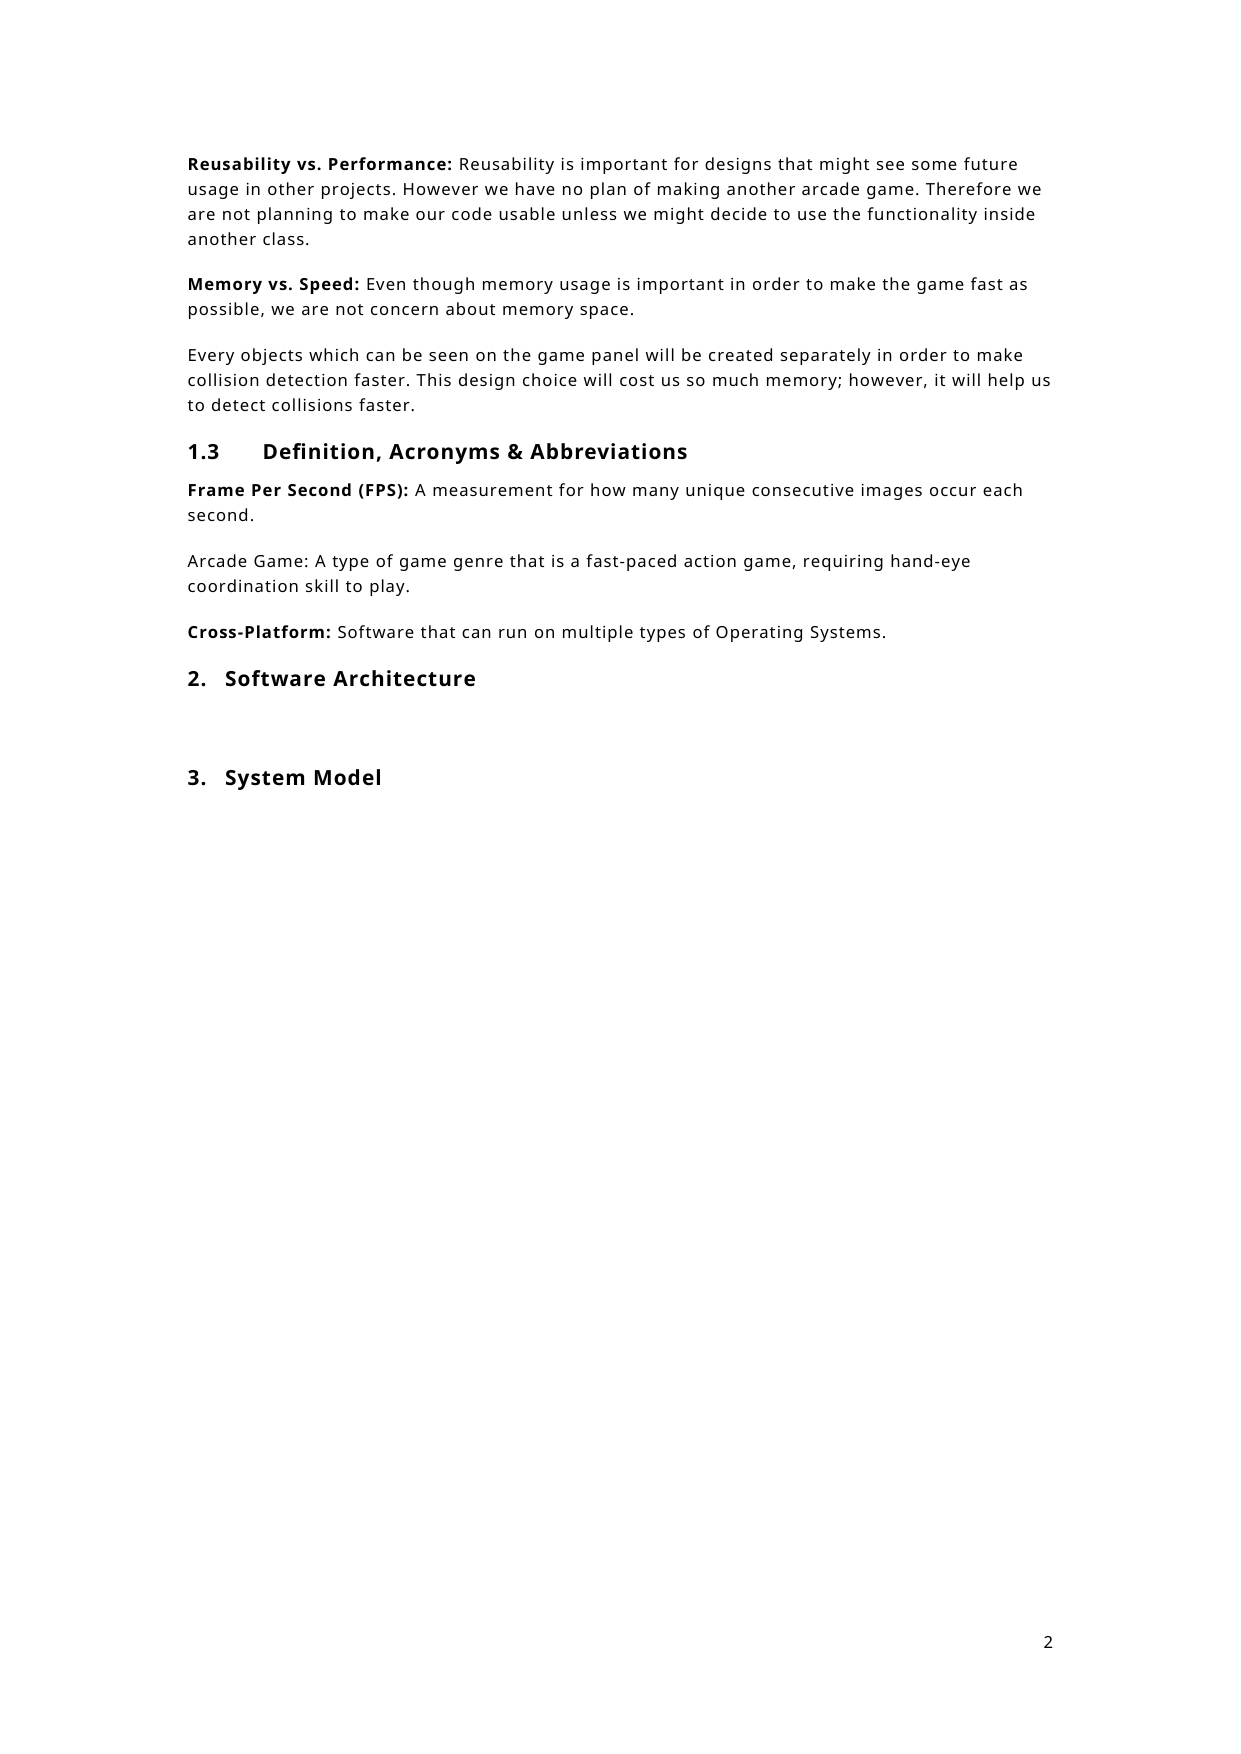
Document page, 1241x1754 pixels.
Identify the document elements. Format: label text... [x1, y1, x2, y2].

text Memory vs. Speed: Even though memory usage is important in order to make the game fast as possible, we are not concern about memory space. [187, 271, 1053, 321]
subtitle Software Architecture [187, 664, 1053, 692]
text Cross-Platform: Software that can run on multiple types of Operating Systems. [187, 618, 1053, 643]
subtitle System Model [187, 763, 1053, 791]
text Arcade Game: A type of game genre that is a fast-paced action game, requiring hand-eye coordination skill to play. [187, 547, 1053, 597]
subtitle Definition, Acronyms & Abbreviations [187, 437, 1053, 466]
text Every objects which can be seen on the game panel will be created separately in order to make collision detection faster. This design choice will cost us so much memory; however, it will help us to detect collisions faster. [187, 342, 1053, 417]
text Frame Per Second (FPS): A measurement for how many unique consecutive images occur each second. [187, 476, 1053, 526]
text Reusability vs. Performance: Reusability is important for designs that might see some future usage in other projects. However we have no plan of making another arcade game. Therefore we are not planning to make our code usable unless we might decide to use the functionality inside another class. [187, 150, 1053, 250]
